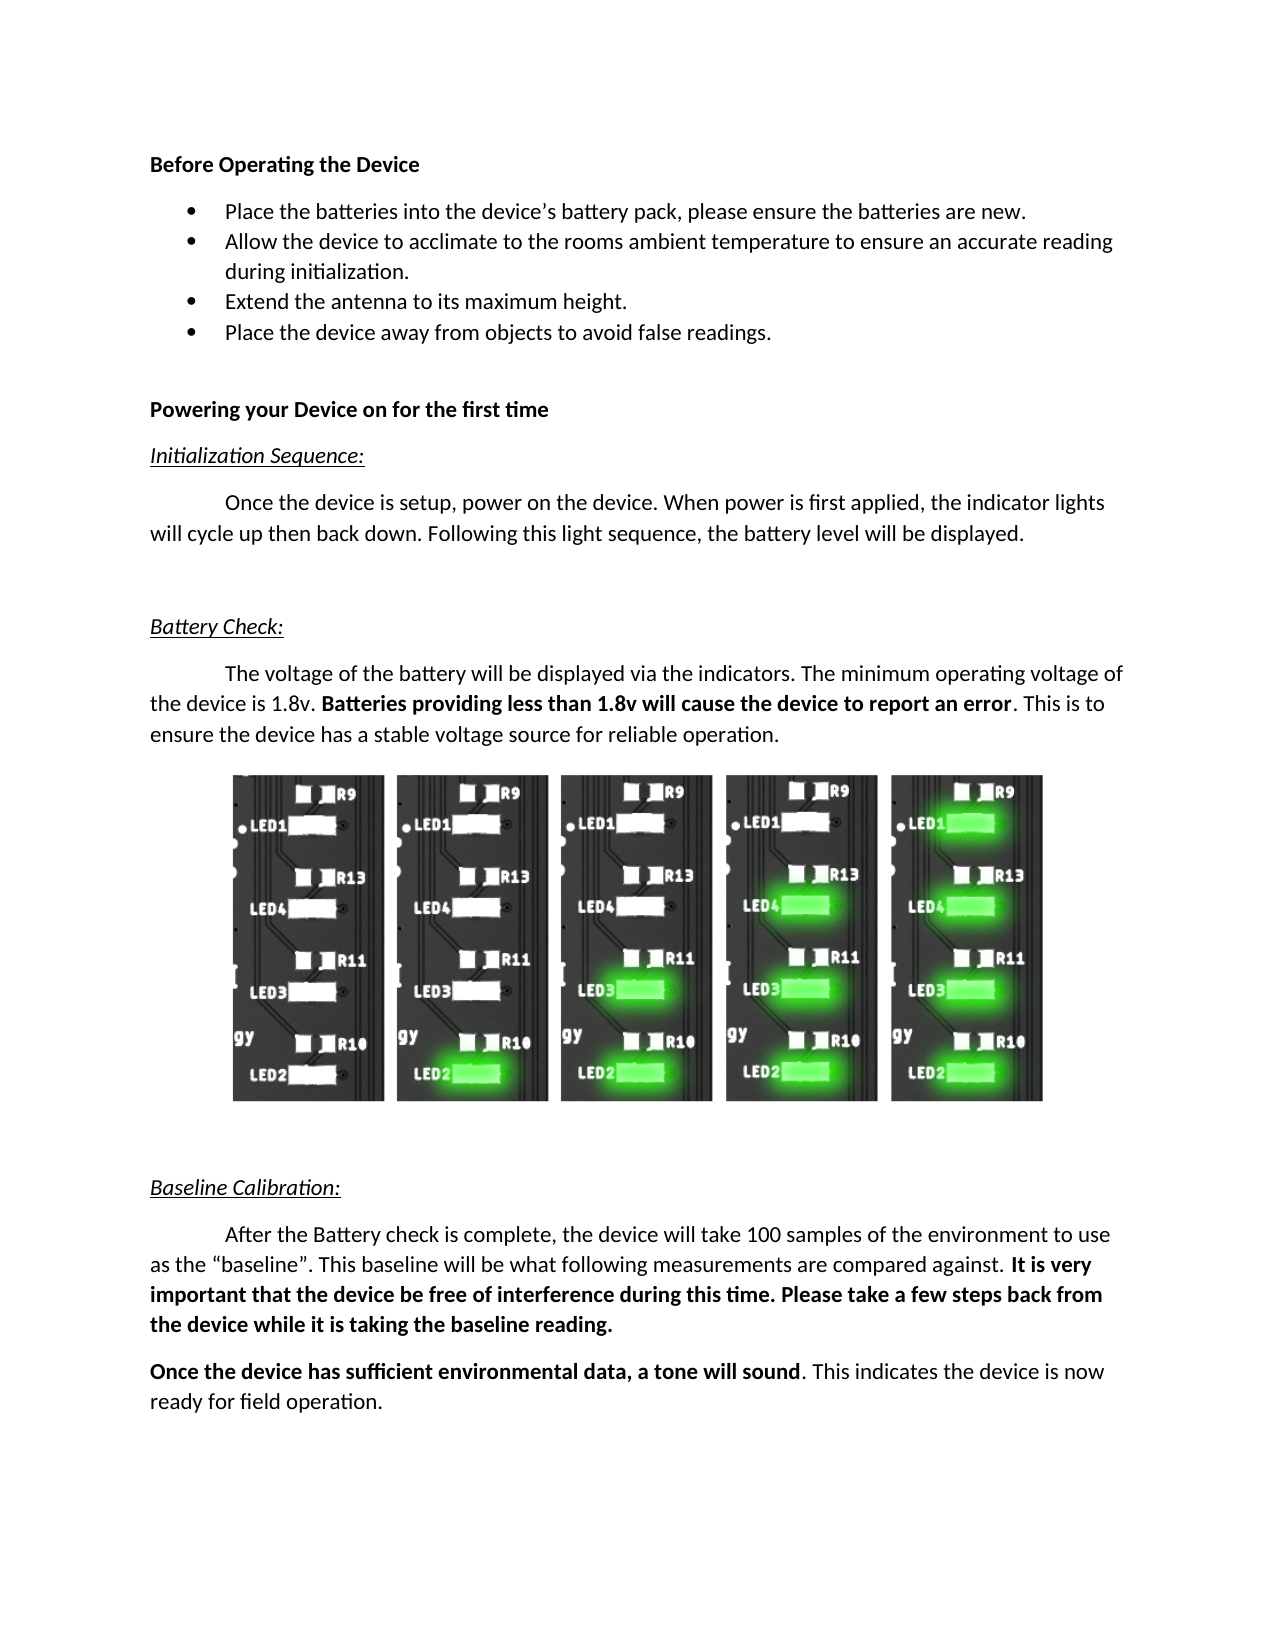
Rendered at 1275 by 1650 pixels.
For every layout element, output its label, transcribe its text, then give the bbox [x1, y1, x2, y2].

text Once the device has sufficient environmental data, a tone will sound. This indicates the device is now ready for field operation. [150, 1357, 1125, 1415]
text Initialization Sequence: [150, 442, 1125, 470]
text After the Battery check is complete, the device will take 100 samples of the environment to use as the “baseline”. This baseline will be what following measurements are compared against. It is very important that the device be free of interference during this time. Please take a few steps back from the device while it is taking the baseline reading. [150, 1220, 1125, 1338]
text Battery Check: [150, 612, 1125, 641]
text Powering your Device on for the first time [150, 395, 1125, 423]
text Once the device is setup, power on the device. When power is first applied, the indicator lights will cycle up then back down. Following this light sequence, the battery level will be displayed. [150, 488, 1125, 547]
list Place the batteries into the device’s battery pack, please ensure the batteries are new. [187, 197, 1125, 225]
list Place the device away from objects to avoid false readings. [187, 318, 1125, 346]
text The voltage of the battery will be displayed via the indicators. The minimum operating voltage of the device is 1.8v. Batteries providing less than 1.8v will cause the device to report an error. This is to ensure the device has a stable voltage source for reliable operation. [150, 659, 1125, 748]
text Before Operating the Device [150, 150, 1125, 178]
text Baseline Calibration: [150, 1173, 1125, 1201]
list Extend the antenna to its maximum height. [187, 287, 1125, 316]
picture [225, 766, 1052, 1107]
list Allow the device to acclimate to the rooms ambient temperature to ensure an accurate reading during initialization. [187, 227, 1125, 285]
